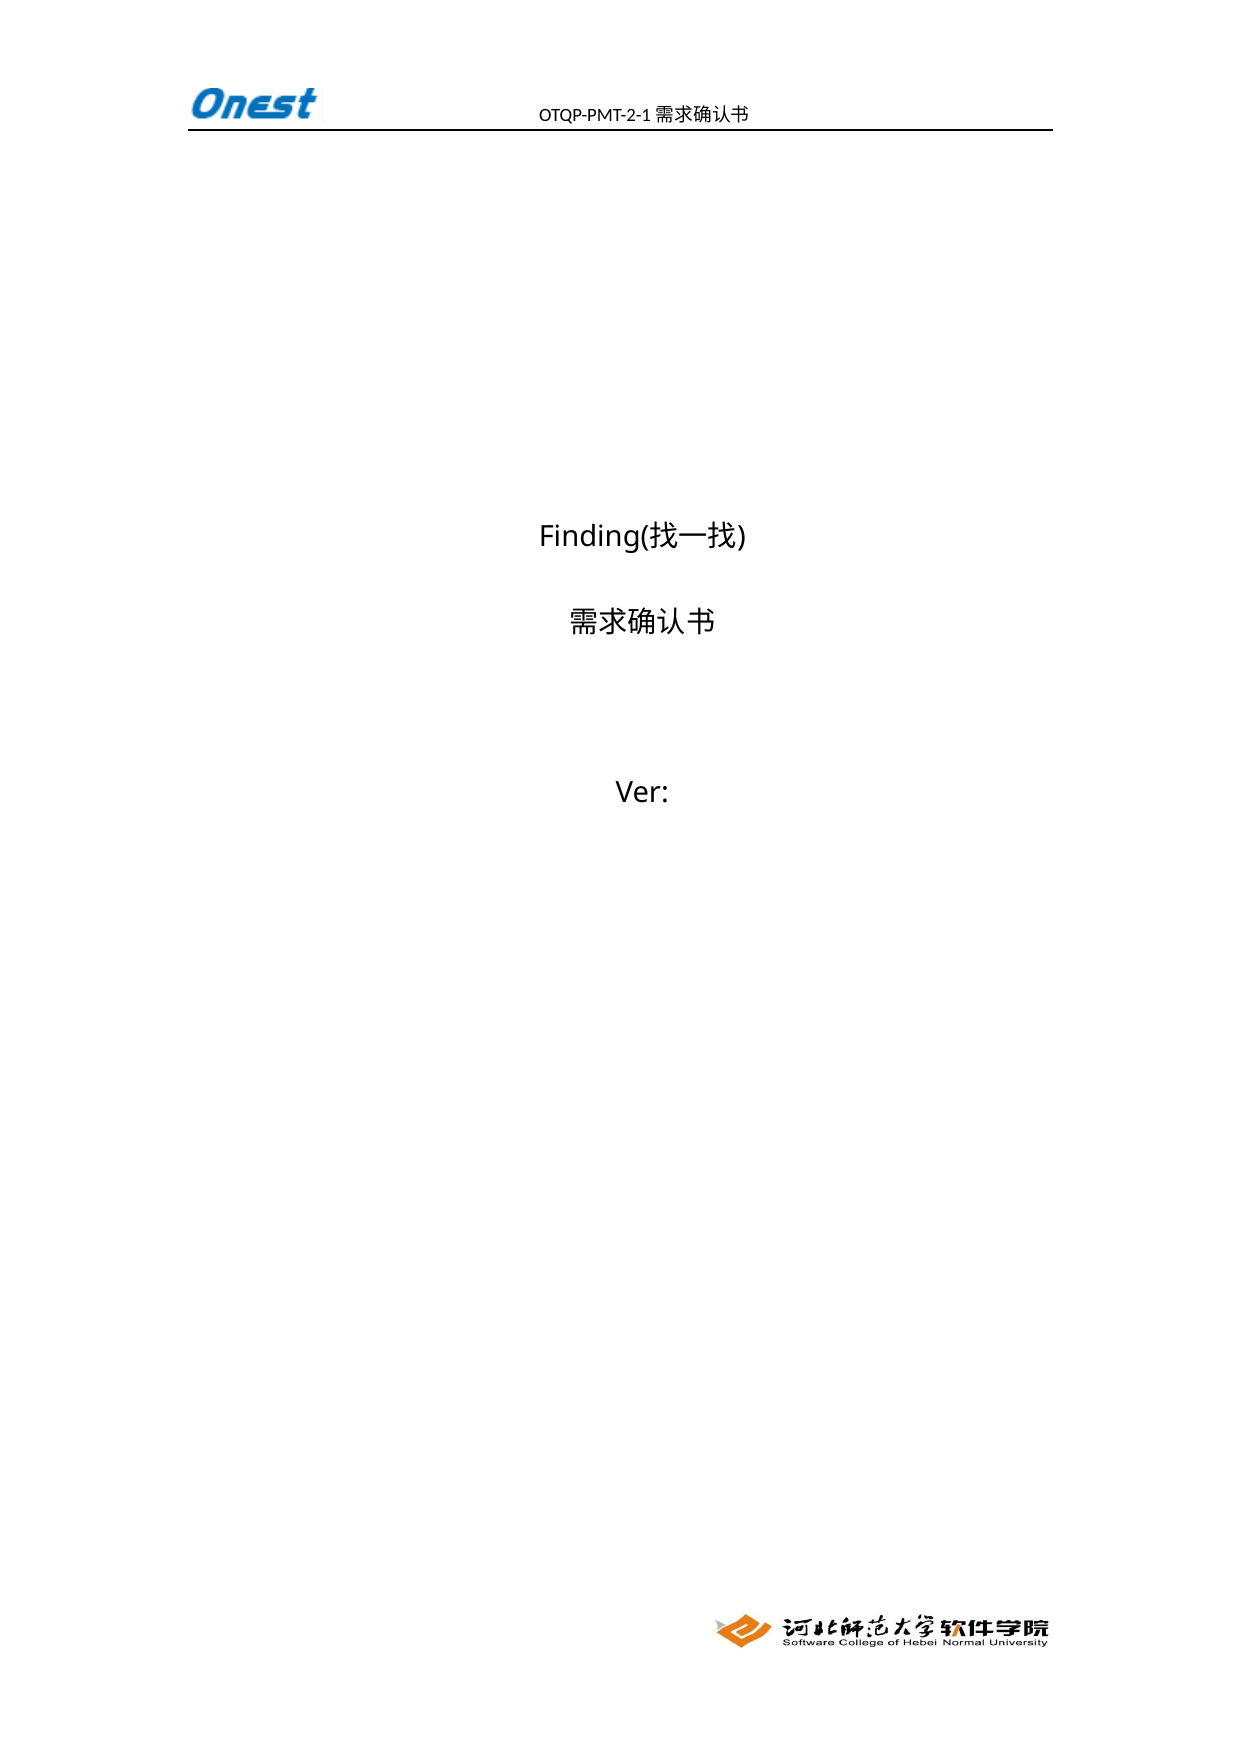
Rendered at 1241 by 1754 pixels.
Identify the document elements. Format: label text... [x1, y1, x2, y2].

picture [710, 1611, 1053, 1651]
picture [187, 88, 324, 122]
text Ver: [187, 758, 1053, 823]
text 需求确认书 [187, 587, 1053, 652]
text Finding(找一找) [187, 501, 1053, 566]
